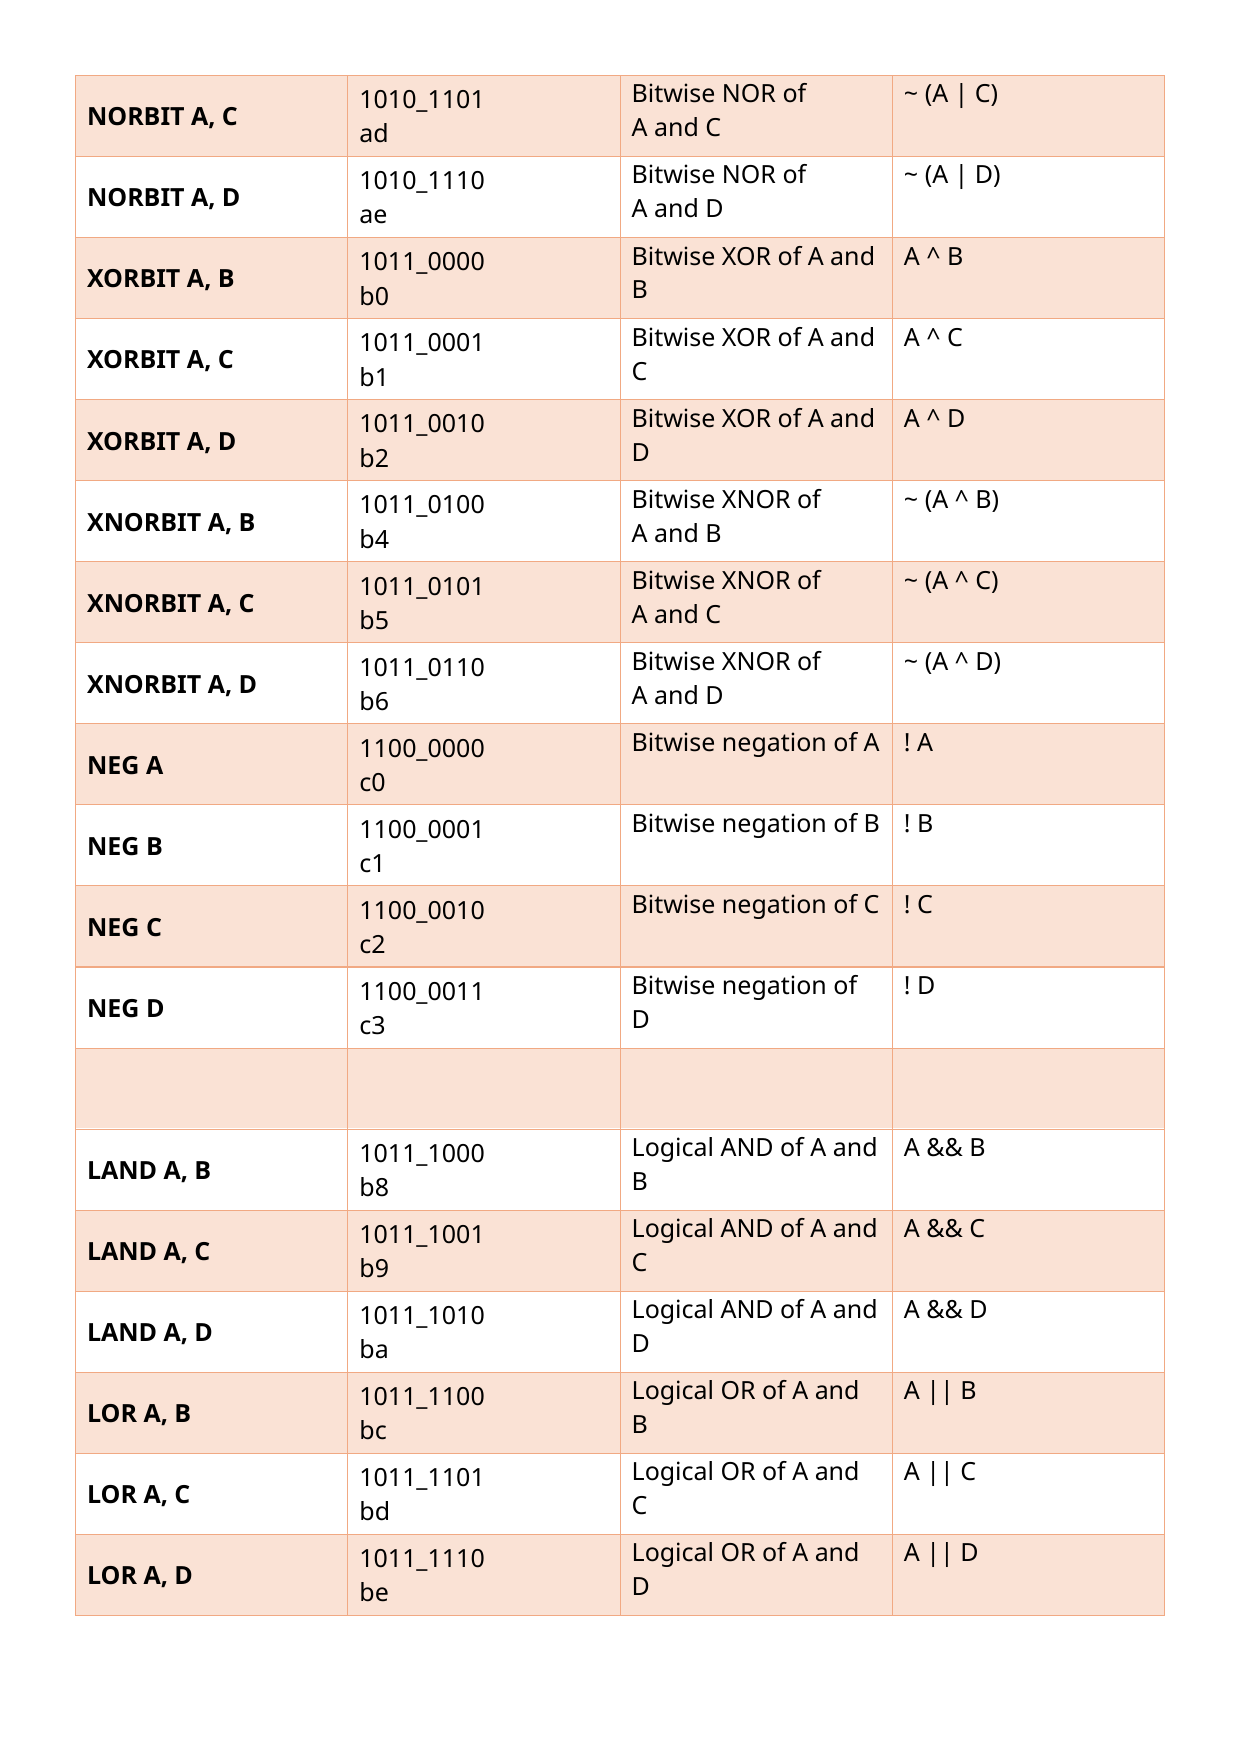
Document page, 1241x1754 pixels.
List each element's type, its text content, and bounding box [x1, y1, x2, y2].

table_cell ~ (A ^ B) [893, 481, 1164, 561]
table_cell ~ (A | C) [893, 76, 1164, 156]
table_cell 1011_0001 b1 [348, 319, 620, 399]
table_cell 1100_0001 c1 [348, 805, 620, 885]
table_cell NEG A [76, 724, 347, 804]
table_cell NORBIT A, C [76, 76, 347, 156]
table_cell Logical OR of A and D [621, 1535, 892, 1615]
table_cell LOR A, D [76, 1535, 347, 1615]
table_cell 1011_0110 b6 [348, 643, 620, 723]
table_cell ~ (A ^ C) [893, 562, 1164, 642]
table_cell Bitwise XNOR of A and B [621, 481, 892, 561]
table_cell 1011_0100 b4 [348, 481, 620, 561]
table_cell 1100_0011 c3 [348, 968, 620, 1047]
table_cell LOR A, B [76, 1373, 347, 1453]
table_cell 1011_1101 bd [348, 1454, 620, 1534]
table_cell XORBIT A, B [76, 238, 347, 318]
table_cell Bitwise XNOR of A and C [621, 562, 892, 642]
table_cell 1011_1000 b8 [348, 1130, 620, 1209]
table_cell 1010_1110 ae [348, 157, 620, 237]
table_cell Logical OR of A and B [621, 1373, 892, 1453]
table_cell LAND A, B [76, 1130, 347, 1209]
table_cell ! D [893, 968, 1164, 1047]
table_cell NEG D [76, 968, 347, 1047]
table_cell [621, 1049, 892, 1128]
table_cell Bitwise NOR of A and D [621, 157, 892, 237]
table_cell 1011_1010 ba [348, 1292, 620, 1372]
table_cell LAND A, C [76, 1211, 347, 1291]
table_cell A ^ C [893, 319, 1164, 399]
table_cell NEG B [76, 805, 347, 885]
table_cell ~ (A ^ D) [893, 643, 1164, 723]
table_cell 1011_0010 b2 [348, 400, 620, 480]
table_cell Bitwise XOR of A and C [621, 319, 892, 399]
table_cell ! C [893, 886, 1164, 966]
table_cell LAND A, D [76, 1292, 347, 1372]
table_cell [348, 1049, 620, 1128]
table_cell ! B [893, 805, 1164, 885]
table_cell A && C [893, 1211, 1164, 1291]
table_cell Logical AND of A and B [621, 1130, 892, 1209]
table_cell Bitwise NOR of A and C [621, 76, 892, 156]
table_cell A && D [893, 1292, 1164, 1372]
table_cell 1100_0010 c2 [348, 886, 620, 966]
table_cell XNORBIT A, D [76, 643, 347, 723]
table_cell 1100_0000 c0 [348, 724, 620, 804]
table_cell Bitwise negation of A [621, 724, 892, 804]
table_cell NEG C [76, 886, 347, 966]
table_cell NORBIT A, D [76, 157, 347, 237]
table_cell Bitwise XOR of A and B [621, 238, 892, 318]
table_cell [76, 1049, 347, 1128]
table_cell ~ (A | D) [893, 157, 1164, 237]
table_cell A || C [893, 1454, 1164, 1534]
table_cell A || D [893, 1535, 1164, 1615]
table_cell A && B [893, 1130, 1164, 1209]
table_cell 1011_0000 b0 [348, 238, 620, 318]
table_cell 1011_1001 b9 [348, 1211, 620, 1291]
table_cell Bitwise XOR of A and D [621, 400, 892, 480]
table_cell A ^ B [893, 238, 1164, 318]
table_cell A ^ D [893, 400, 1164, 480]
table_cell Bitwise negation of B [621, 805, 892, 885]
table_cell XORBIT A, D [76, 400, 347, 480]
table_cell Logical OR of A and C [621, 1454, 892, 1534]
table_cell 1010_1101 ad [348, 76, 620, 156]
table_cell LOR A, C [76, 1454, 347, 1534]
table_cell ! A [893, 724, 1164, 804]
table_cell Bitwise XNOR of A and D [621, 643, 892, 723]
table_cell 1011_1110 be [348, 1535, 620, 1615]
table_cell A || B [893, 1373, 1164, 1453]
table_cell 1011_0101 b5 [348, 562, 620, 642]
table_cell XNORBIT A, B [76, 481, 347, 561]
table_cell Logical AND of A and D [621, 1292, 892, 1372]
table_cell Bitwise negation of D [621, 968, 892, 1047]
table_cell XORBIT A, C [76, 319, 347, 399]
table_cell XNORBIT A, C [76, 562, 347, 642]
table_cell [893, 1049, 1164, 1128]
table_cell Bitwise negation of C [621, 886, 892, 966]
table_cell Logical AND of A and C [621, 1211, 892, 1291]
table_cell 1011_1100 bc [348, 1373, 620, 1453]
